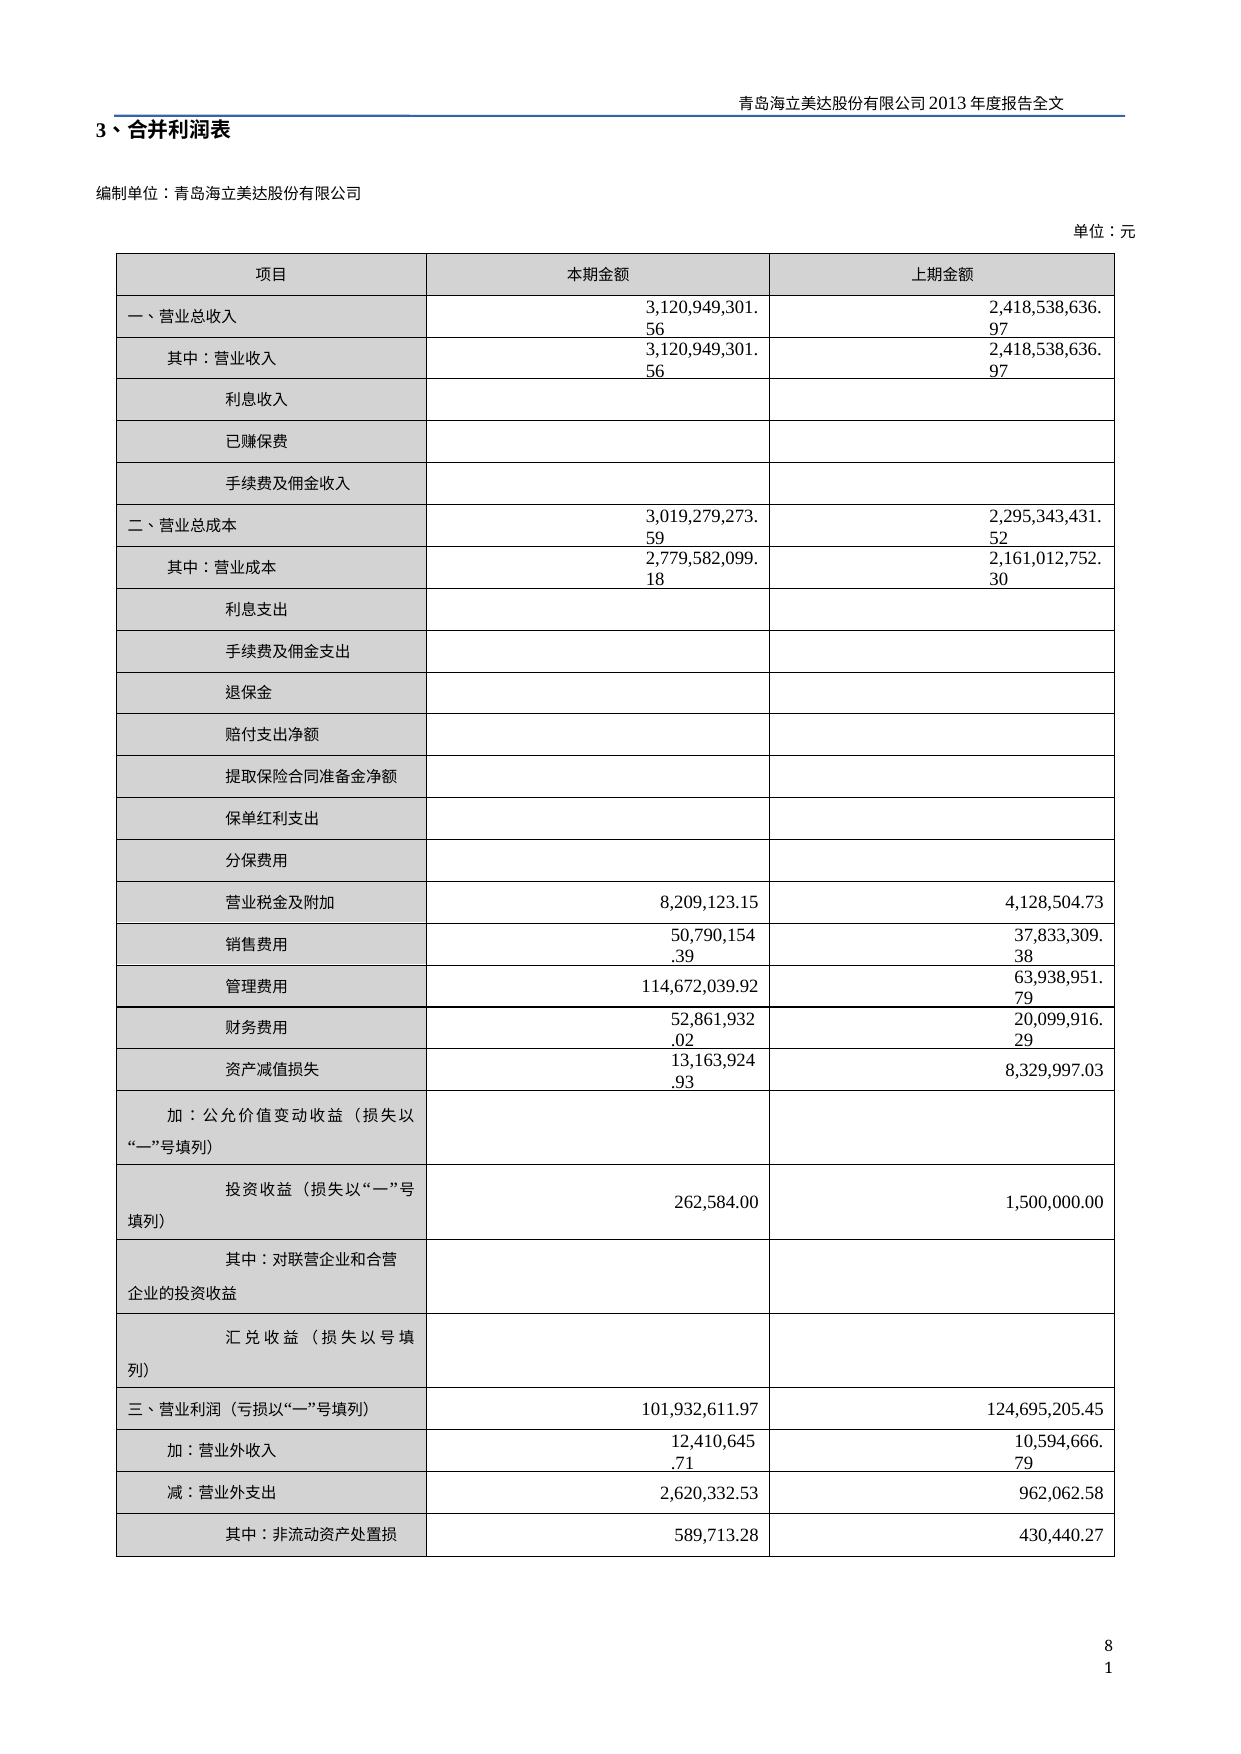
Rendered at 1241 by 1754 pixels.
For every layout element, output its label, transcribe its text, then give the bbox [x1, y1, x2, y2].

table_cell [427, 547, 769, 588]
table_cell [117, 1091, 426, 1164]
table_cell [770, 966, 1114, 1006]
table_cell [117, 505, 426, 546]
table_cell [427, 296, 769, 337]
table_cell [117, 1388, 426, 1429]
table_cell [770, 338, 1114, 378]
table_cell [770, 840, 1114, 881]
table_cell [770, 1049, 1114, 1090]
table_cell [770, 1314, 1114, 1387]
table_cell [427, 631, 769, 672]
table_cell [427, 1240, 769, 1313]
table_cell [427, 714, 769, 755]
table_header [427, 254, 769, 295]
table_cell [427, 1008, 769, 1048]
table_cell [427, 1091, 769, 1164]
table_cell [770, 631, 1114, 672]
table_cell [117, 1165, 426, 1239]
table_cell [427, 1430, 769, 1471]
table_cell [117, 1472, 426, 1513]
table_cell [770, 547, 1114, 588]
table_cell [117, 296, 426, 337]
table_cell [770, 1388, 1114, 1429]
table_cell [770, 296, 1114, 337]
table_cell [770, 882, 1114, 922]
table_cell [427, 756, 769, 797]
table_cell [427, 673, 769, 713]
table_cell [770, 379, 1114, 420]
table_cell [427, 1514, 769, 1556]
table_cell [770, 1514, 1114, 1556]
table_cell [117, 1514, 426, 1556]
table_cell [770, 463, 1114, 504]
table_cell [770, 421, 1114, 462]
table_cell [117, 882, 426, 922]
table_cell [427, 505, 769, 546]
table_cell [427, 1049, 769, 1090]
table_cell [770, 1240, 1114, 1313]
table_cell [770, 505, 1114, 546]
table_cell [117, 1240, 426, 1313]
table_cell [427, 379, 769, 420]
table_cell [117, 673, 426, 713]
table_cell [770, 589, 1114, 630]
text 单位：元 [96, 221, 1135, 242]
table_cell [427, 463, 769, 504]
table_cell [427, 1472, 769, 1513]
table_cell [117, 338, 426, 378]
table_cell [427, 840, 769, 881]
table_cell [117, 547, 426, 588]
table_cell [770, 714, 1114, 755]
text 编制单位：青岛海立美达股份有限公司 [96, 183, 1135, 204]
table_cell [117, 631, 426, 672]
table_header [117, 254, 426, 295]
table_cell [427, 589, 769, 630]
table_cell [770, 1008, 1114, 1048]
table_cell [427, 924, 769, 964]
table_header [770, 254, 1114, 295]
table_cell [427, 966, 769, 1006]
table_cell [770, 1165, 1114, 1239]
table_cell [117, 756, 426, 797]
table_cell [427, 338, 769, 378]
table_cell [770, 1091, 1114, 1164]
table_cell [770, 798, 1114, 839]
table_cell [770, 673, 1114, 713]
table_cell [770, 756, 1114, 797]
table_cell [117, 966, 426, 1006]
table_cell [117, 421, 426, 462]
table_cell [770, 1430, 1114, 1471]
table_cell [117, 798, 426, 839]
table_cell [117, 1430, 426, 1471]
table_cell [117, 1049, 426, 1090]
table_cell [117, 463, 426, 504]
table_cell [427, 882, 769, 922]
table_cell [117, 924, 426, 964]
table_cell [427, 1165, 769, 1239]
text 3、合并利润表 [96, 115, 1135, 143]
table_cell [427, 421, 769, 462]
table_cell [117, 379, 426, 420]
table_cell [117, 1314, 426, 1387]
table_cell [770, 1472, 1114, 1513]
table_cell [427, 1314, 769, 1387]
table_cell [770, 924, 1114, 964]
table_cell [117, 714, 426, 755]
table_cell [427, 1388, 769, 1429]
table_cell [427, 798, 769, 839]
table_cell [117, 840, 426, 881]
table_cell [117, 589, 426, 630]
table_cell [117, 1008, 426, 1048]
